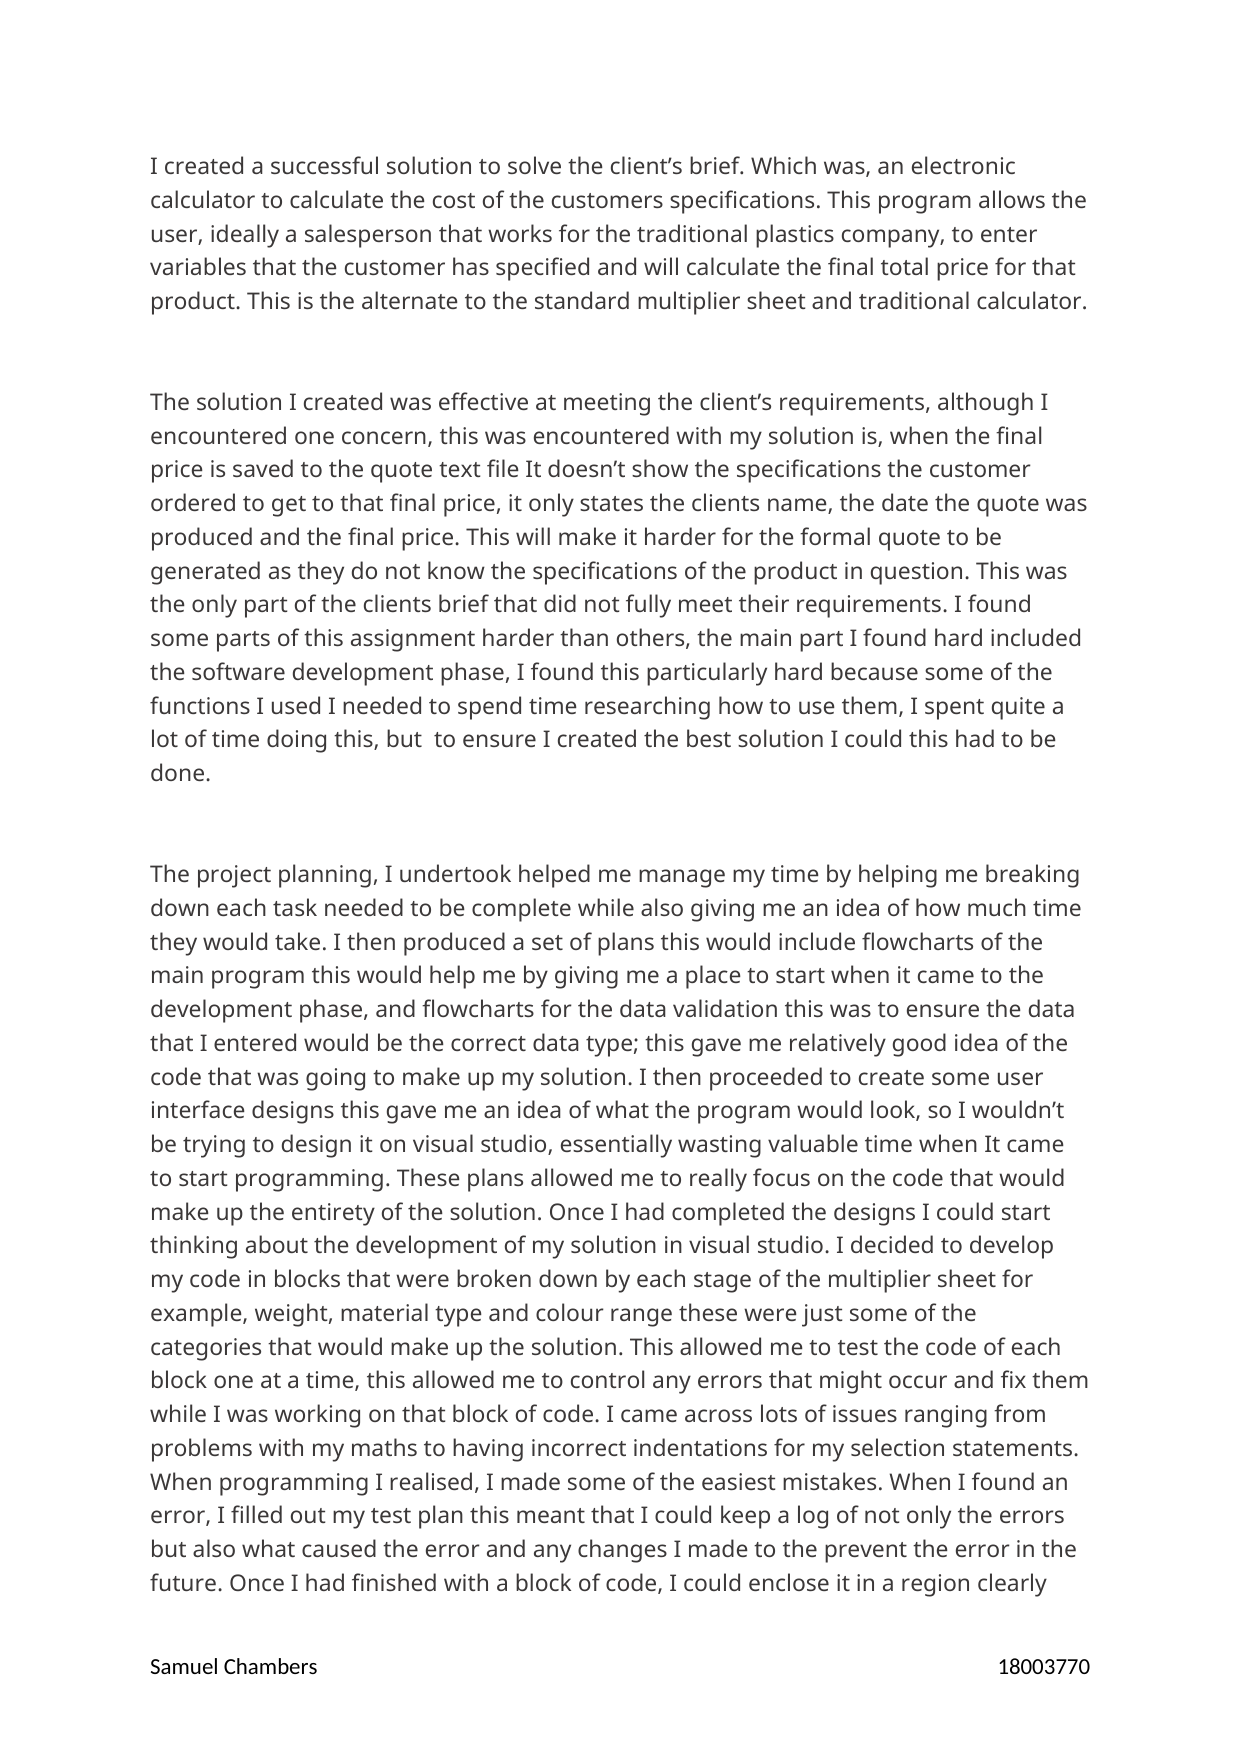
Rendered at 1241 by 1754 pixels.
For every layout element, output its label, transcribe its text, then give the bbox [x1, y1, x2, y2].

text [150, 150, 1090, 485]
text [150, 1465, 1090, 1598]
text The project planning, I undertook helped me manage my time by helping me breaking down each task needed to be complete while also giving me an idea of how much time they would take. I then produced a set of plans this would include flowcharts of the main program this would help me by giving me a place to start when it came to the development phase, and flowcharts for the data validation this was to ensure the data that I entered would be the correct data type; this gave me relatively good idea of the code that was going to make up my solution. I then proceeded to create some user interface designs this gave me an idea of what the program would look, so I wouldn’t be trying to design it on visual studio, essentially wasting valuable time when It came to start programming. These plans allowed me to really focus on the code that would make up the entirety of the solution. Once I had completed the designs I could start thinking about the development of my solution in visual studio. I decided to develop my code in blocks that were broken down by each stage of the multiplier sheet for example, weight, material type and colour range these were just some of the categories that would make up the solution. This allowed me to test the code of each block one at a time, this allowed me to control any errors that might occur and fix them while I was working on that block of code. I came across lots of issues ranging from problems with my maths to having incorrect indentations for my selection statements. When programming I realised, I made some of the easiest mistakes. When I found an error, I filled out my test plan this meant that I could keep a log of not only the errors but also what caused the error and any changes I made to the prevent the error in the future. Once I had finished with a block of code, I could enclose it in a region clearly labelled and giving a brief description of what that block of code would do. Then I would move onto another block ensuring to clearly label using comments, this ensured I preserved maintainability for any future work to be done on my solution. [150, 554, 1090, 1396]
